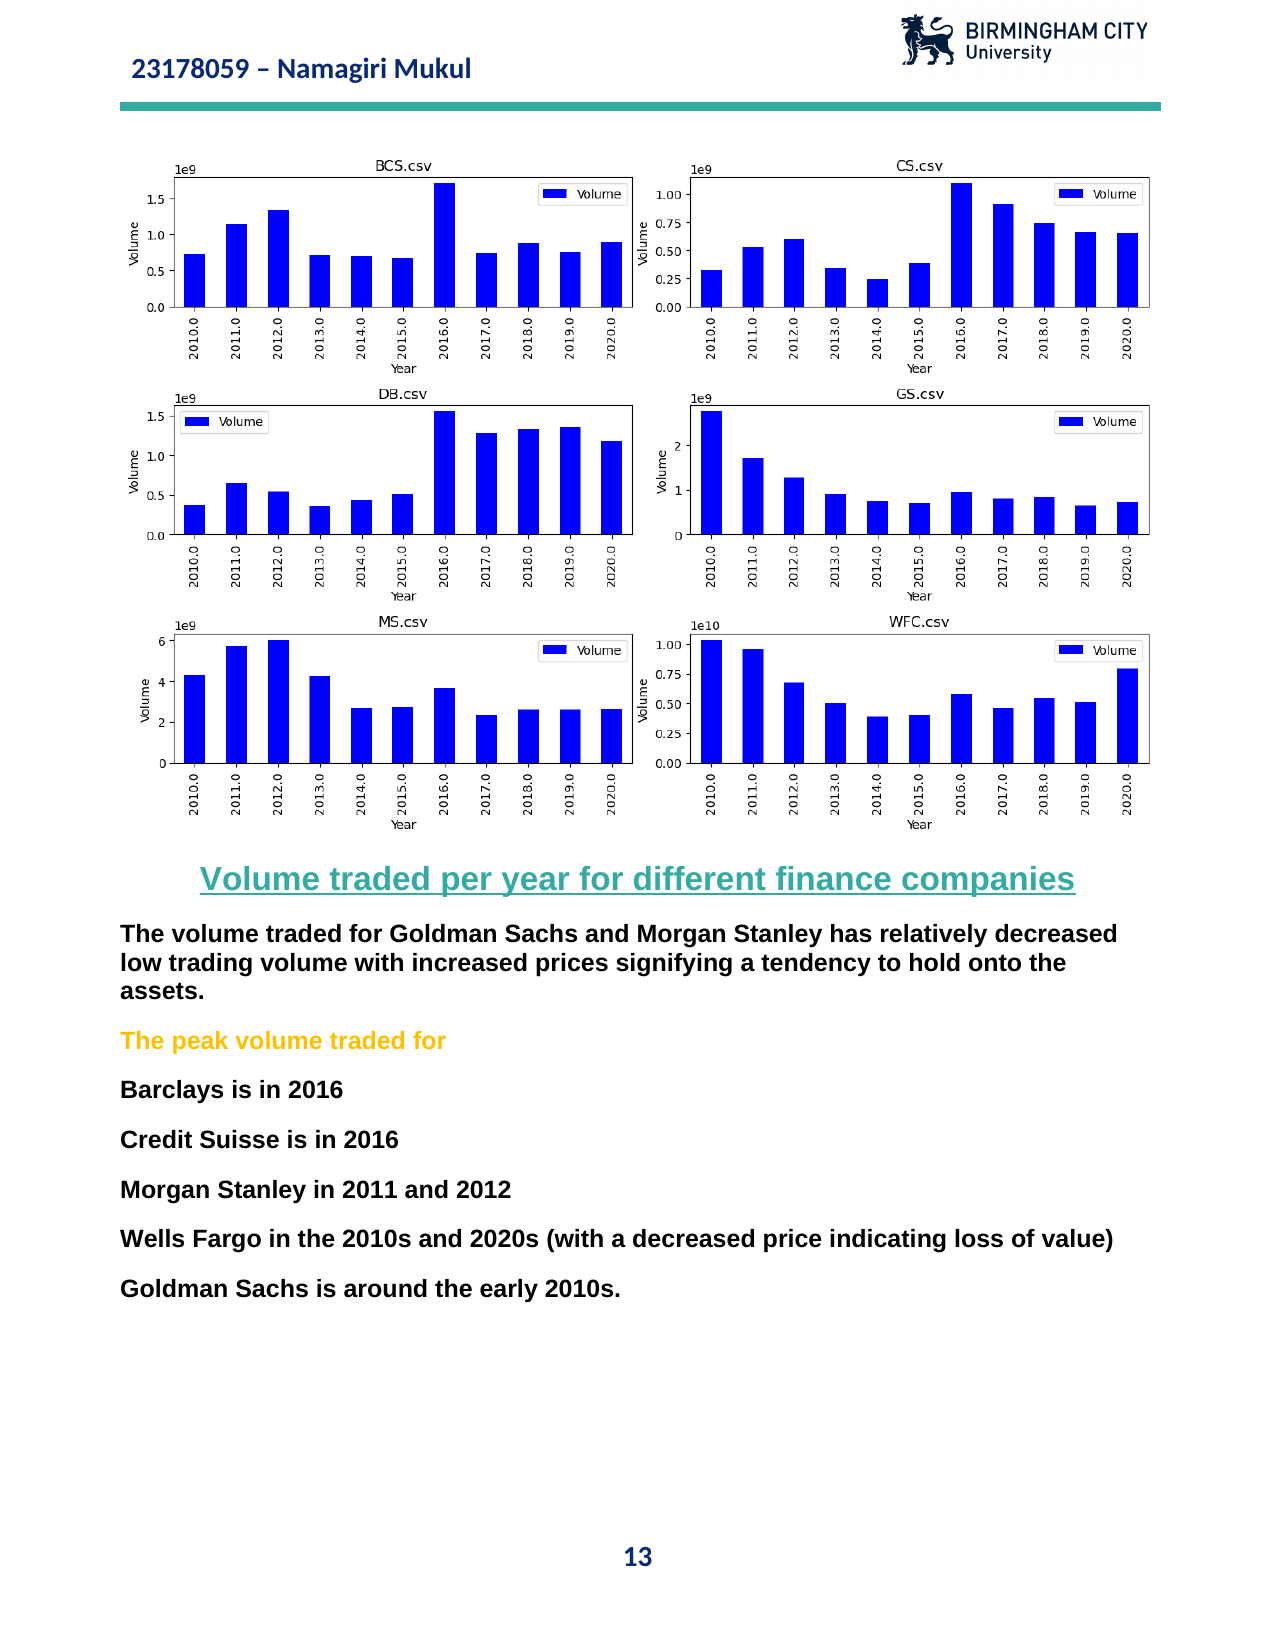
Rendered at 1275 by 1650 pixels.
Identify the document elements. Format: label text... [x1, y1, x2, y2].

title The peak volume traded for [120, 1026, 1155, 1054]
title Barclays is in 2016 [120, 1075, 1155, 1104]
title Goldman Sachs is around the early 2010s. [120, 1274, 1155, 1302]
picture [120, 151, 1155, 839]
title Morgan Stanley in 2011 and 2012 [120, 1174, 1155, 1203]
title Wells Fargo in the 2010s and 2020s (with a decreased price indicating loss of value) [120, 1224, 1155, 1253]
title Volume traded per year for different finance companies [120, 859, 1155, 898]
title The volume traded for Goldman Sachs and Morgan Stanley has relatively decreased low trading volume with increased prices signifying a tendency to hold onto the assets. [120, 919, 1155, 1005]
title Credit Suisse is in 2016 [120, 1125, 1155, 1154]
